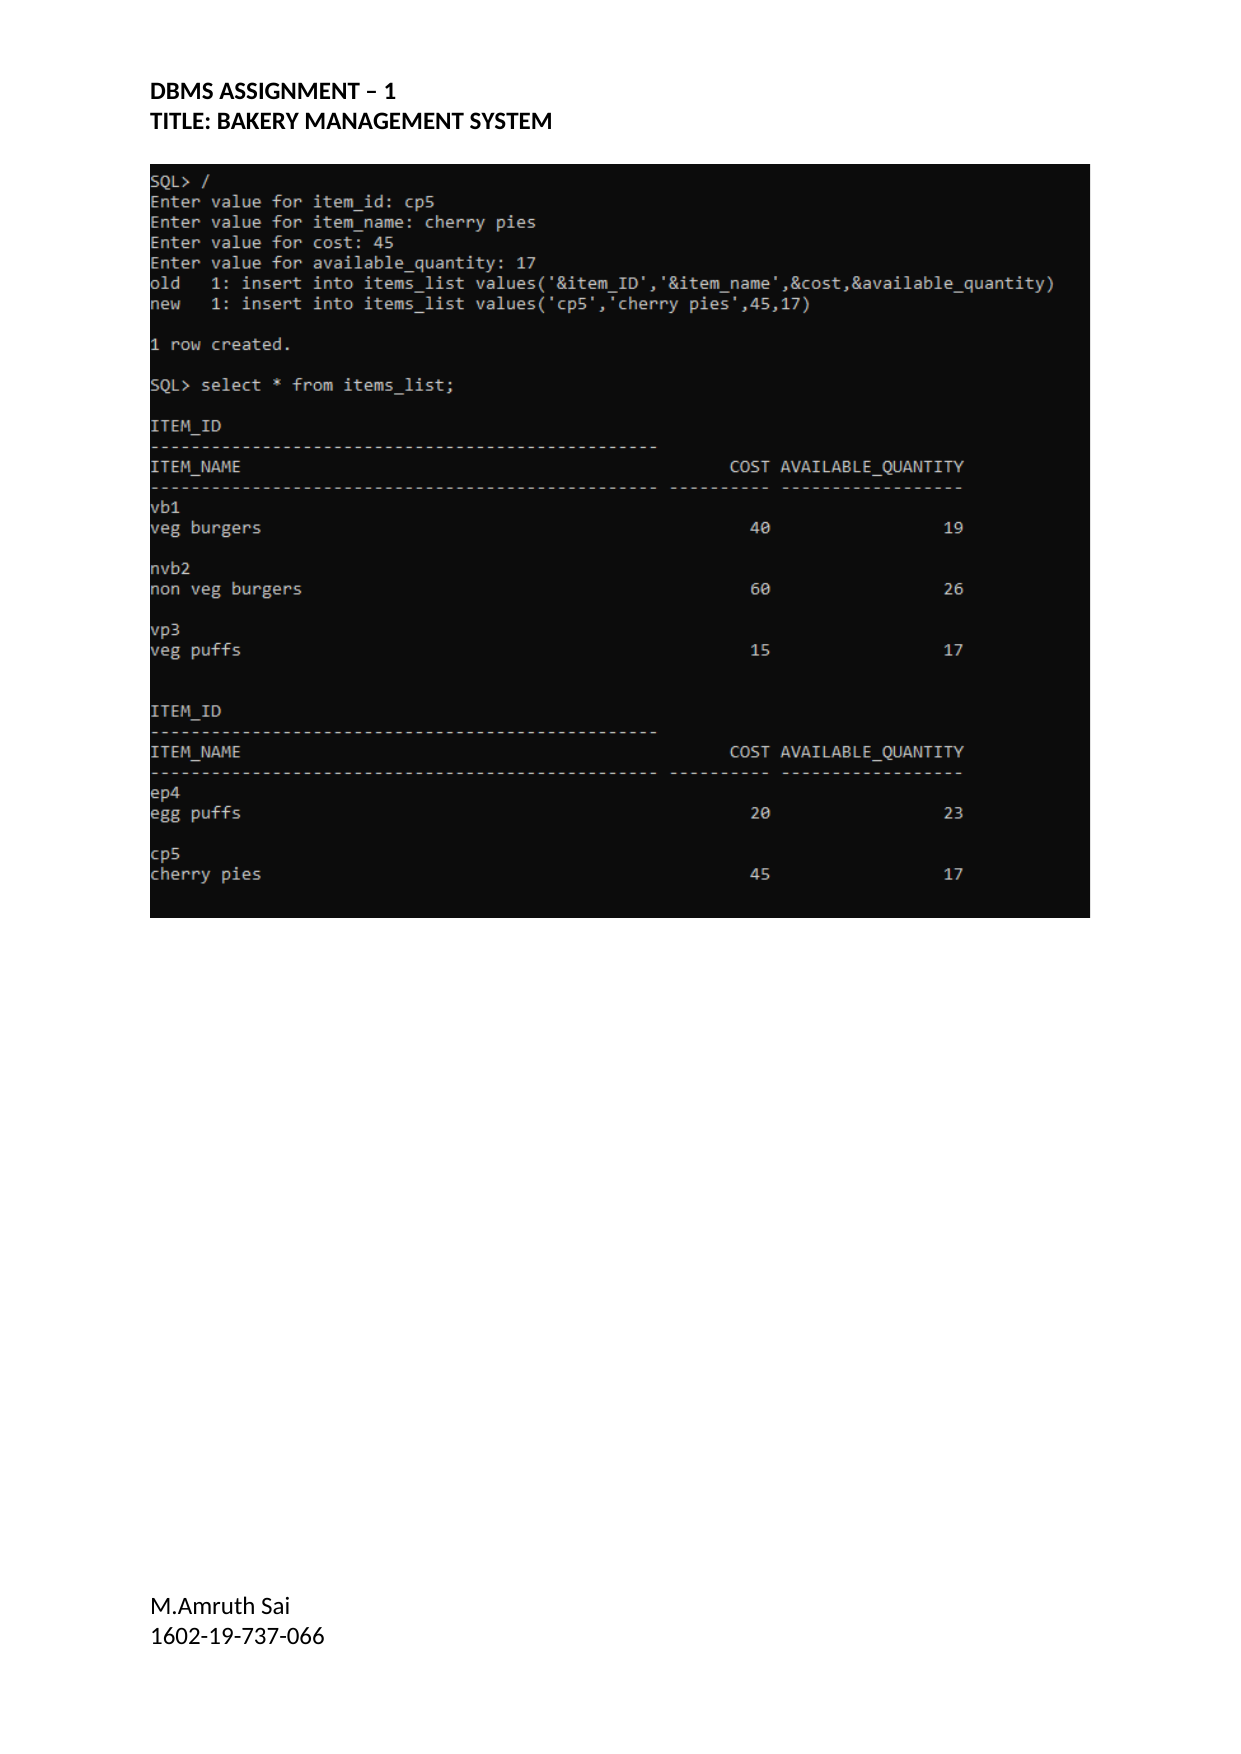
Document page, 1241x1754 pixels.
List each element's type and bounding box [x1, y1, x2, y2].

picture [150, 164, 1091, 918]
